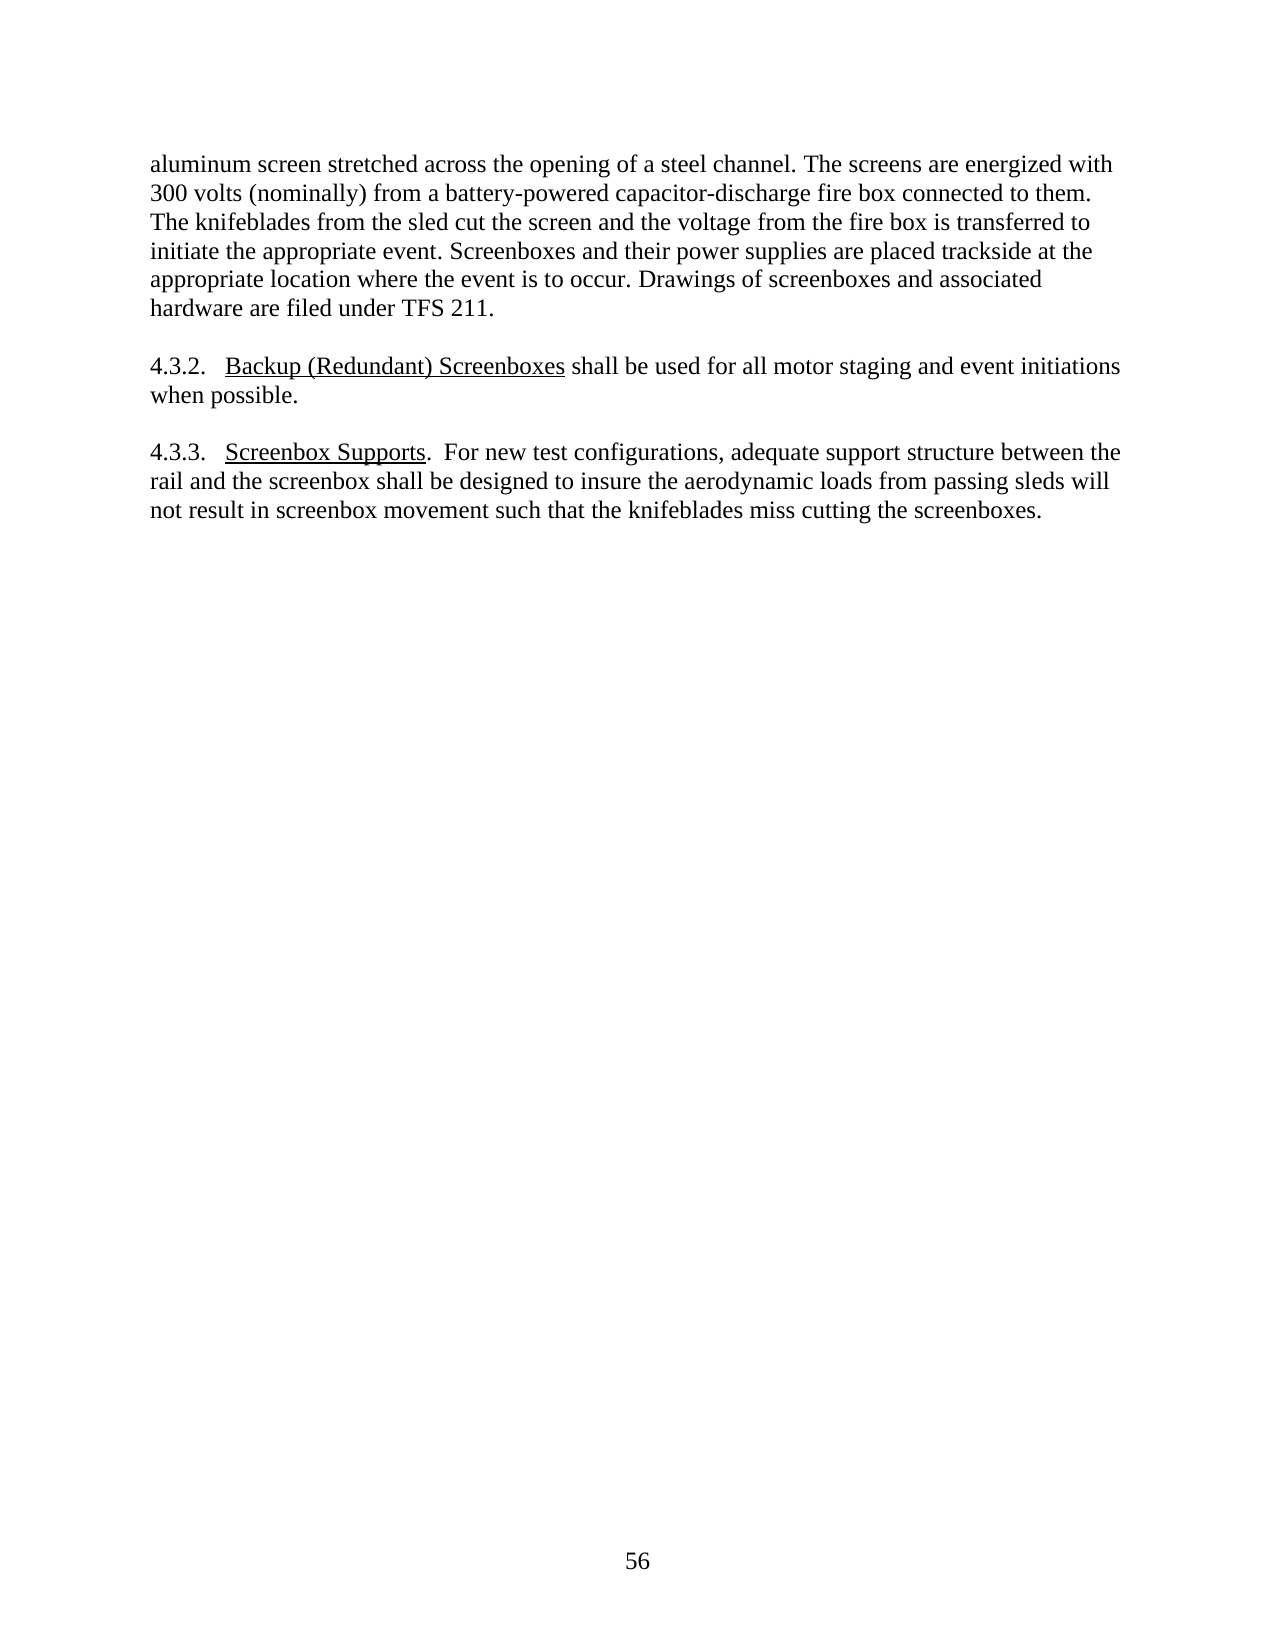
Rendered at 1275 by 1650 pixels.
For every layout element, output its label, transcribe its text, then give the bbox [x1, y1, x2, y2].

list Screenbox Supports. For new test configurations, adequate support structure between the rail and the screenbox shall be designed to insure the aerodynamic loads from passing sleds will not result in screenbox movement such that the knifeblades miss cutting the screenboxes. [150, 437, 1121, 523]
text aluminum screen stretched across the opening of a steel channel. The screens are energized with 300 volts (nominally) from a battery-powered capacitor-discharge fire box connected to them. [150, 149, 1120, 207]
text The knifeblades from the sled cut the screen and the voltage from the fire box is transferred to initiate the appropriate event. Screenboxes and their power supplies are placed trackside at the appropriate location where the event is to occur. Drawings of screenboxes and associated hardware are filed under TFS 211. [150, 207, 1120, 322]
list Backup (Redundant) Screenboxes shall be used for all motor staging and event initiations when possible. [150, 351, 1121, 408]
